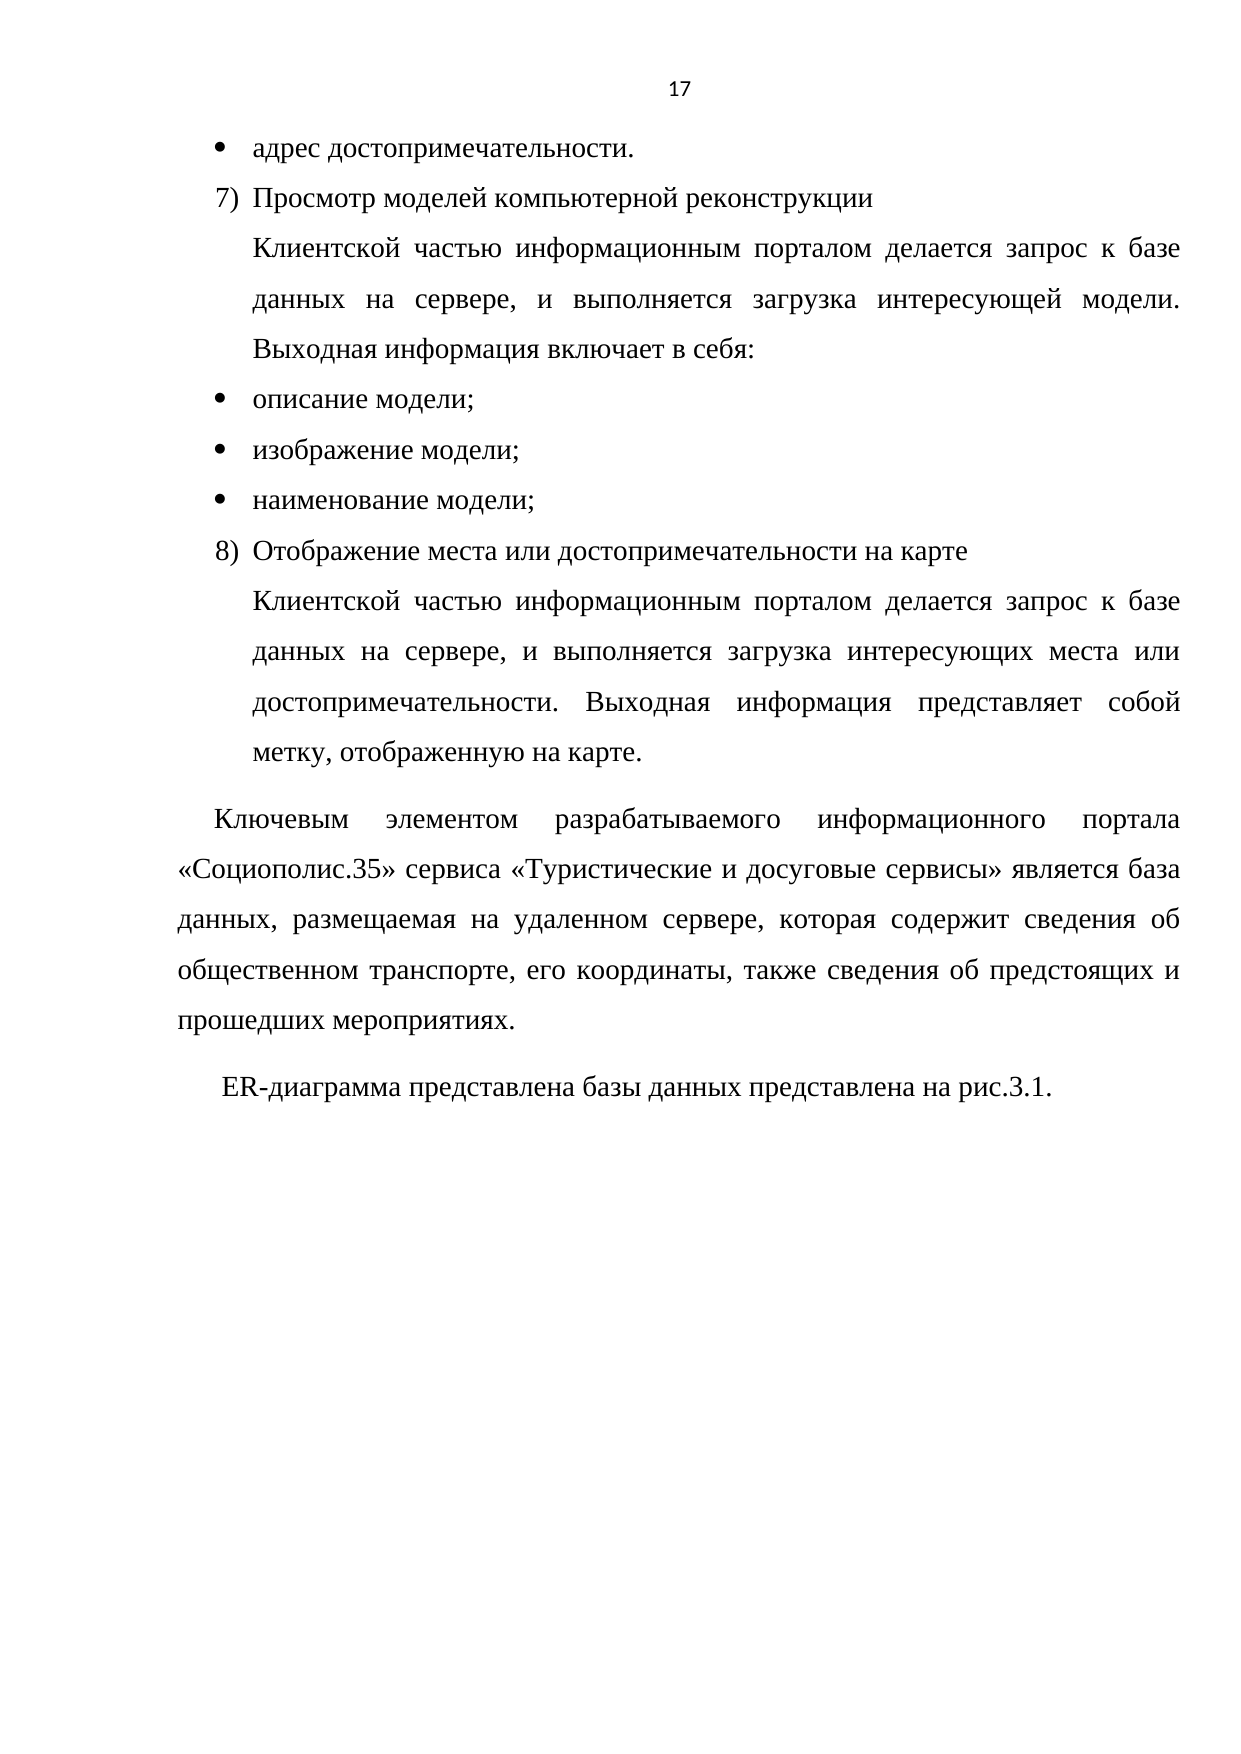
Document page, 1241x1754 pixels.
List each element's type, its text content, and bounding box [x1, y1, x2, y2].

list Клиентской частью информационным порталом делается запрос к базе данных на сервере, и выполняется загрузка интересующей модели. Выходная информация включает в себя: [252, 231, 1181, 365]
list описание модели; [215, 382, 1181, 415]
text ER-диаграмма представлена базы данных представлена на рис.3.1. [177, 1069, 1181, 1103]
list адрес достопримечательности. [215, 130, 1181, 163]
text Ключевым элементом разрабатываемого информационного портала «Социополис.35» сервиса «Туристические и досуговые сервисы» является база данных, размещаемая на удаленном сервере, которая содержит сведения об общественном транспорте, его координаты, также сведения об предстоящих и прошедших мероприятиях. [177, 801, 1181, 1036]
list Просмотр моделей компьютерной реконструкции [215, 180, 1181, 214]
list изображение модели; [215, 432, 1181, 466]
list Клиентской частью информационным порталом делается запрос к базе данных на сервере, и выполняется загрузка интересующих места или достопримечательности. Выходная информация представляет собой метку, отображенную на карте. [252, 583, 1181, 768]
list наименование модели; [215, 482, 1181, 516]
list Отображение места или достопримечательности на карте [215, 533, 1181, 566]
